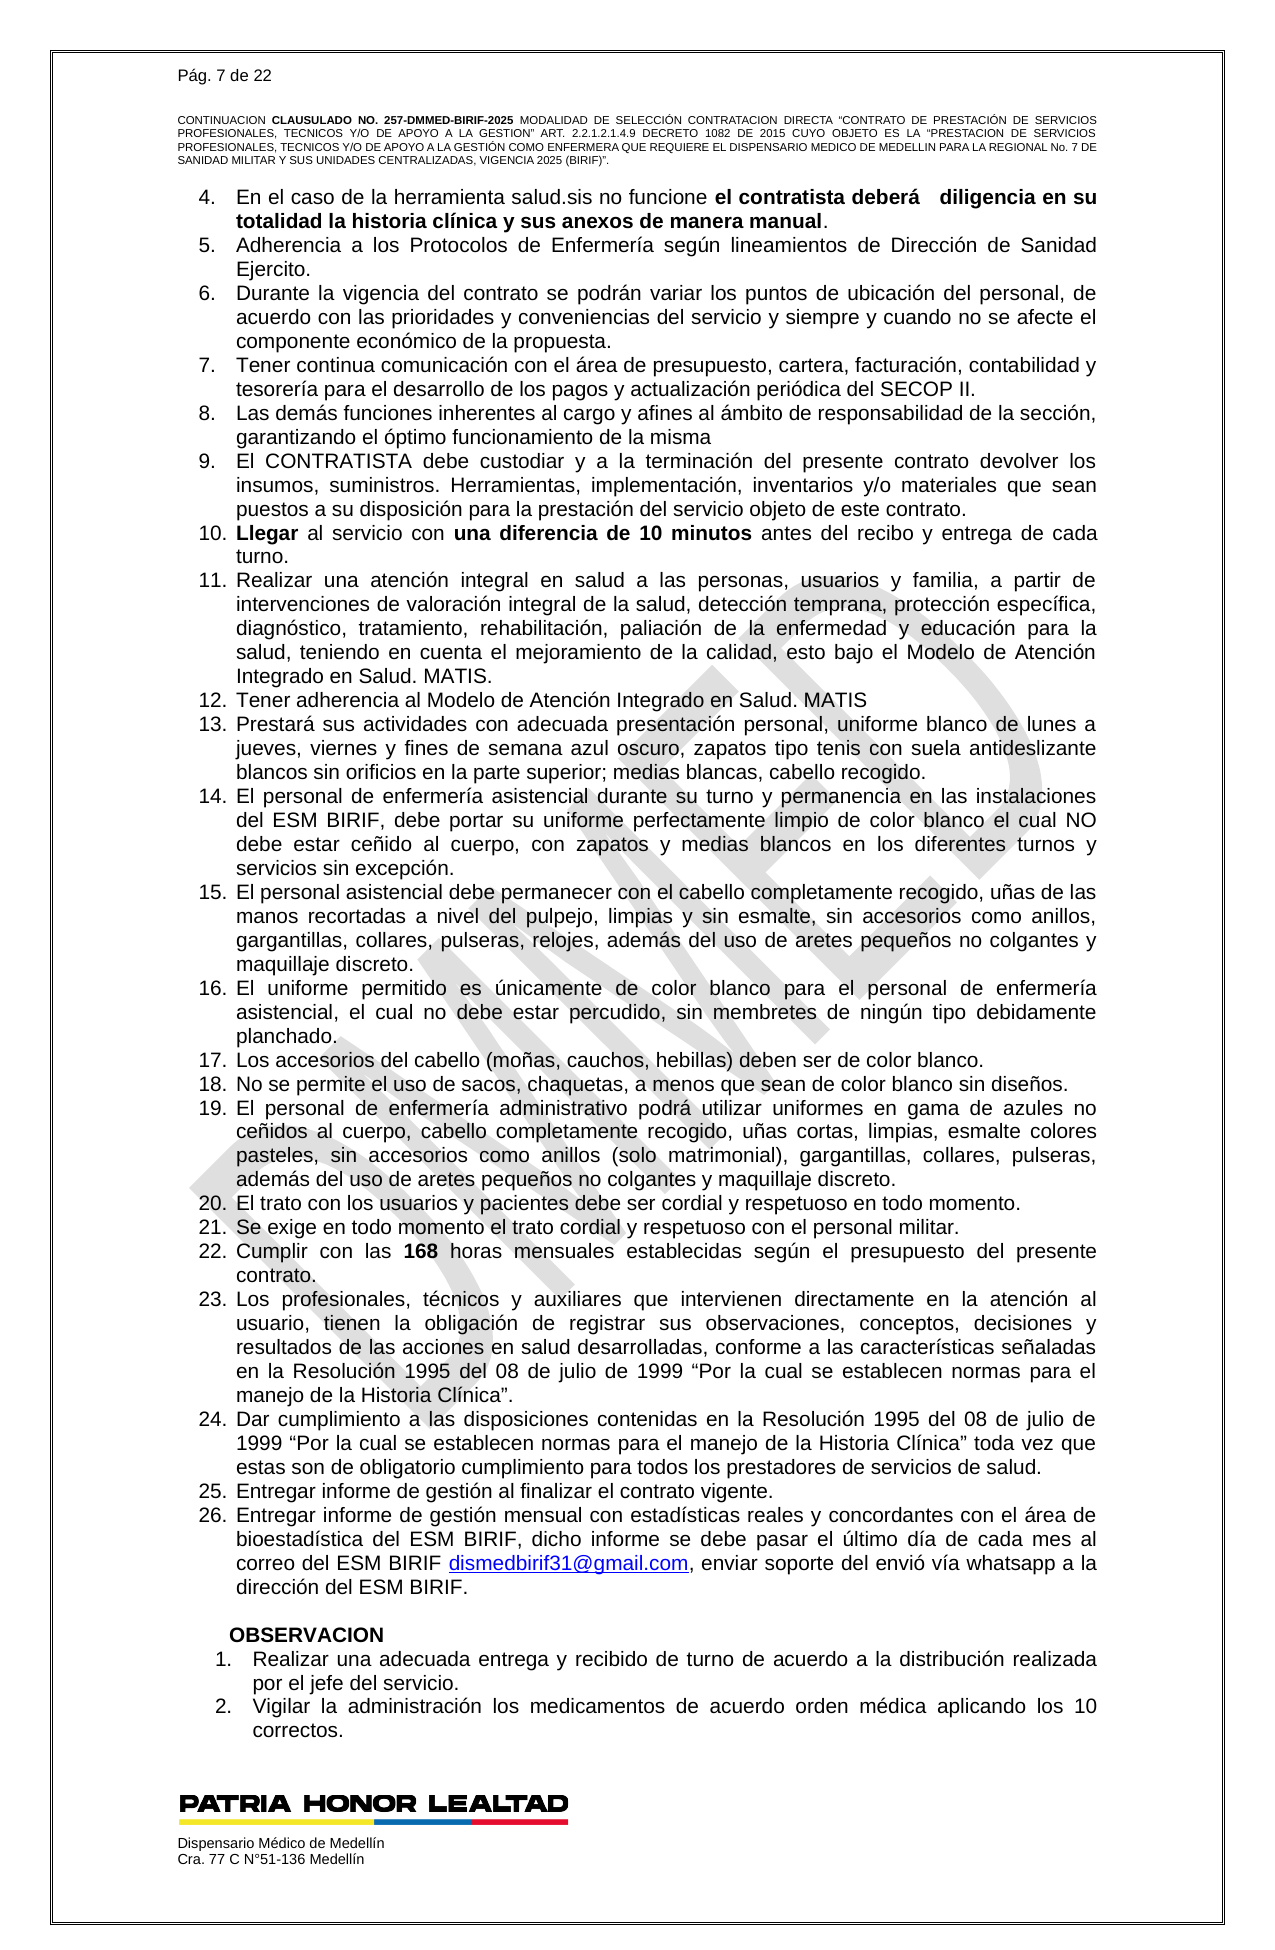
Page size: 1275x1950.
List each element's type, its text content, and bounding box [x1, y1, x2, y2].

list Dar cumplimiento a las disposiciones contenidas en la Resolución 1995 del 08 de julio de 1999 “Por la cual se establecen normas para el manejo de la Historia Clínica” toda vez que estas son de obligatorio cumplimiento para todos los prestadores de servicios de salud. [198, 1407, 1098, 1479]
list Realizar una adecuada entrega y recibido de turno de acuerdo a la distribución realizada por el jefe del servicio. [215, 1646, 1098, 1694]
list Las demás funciones inherentes al cargo y afines al ámbito de responsabilidad de la sección, garantizando el óptimo funcionamiento de la misma [198, 401, 1098, 448]
list Los accesorios del cabello (moñas, cauchos, hebillas) deben ser de color blanco. [198, 1047, 1098, 1071]
list El trato con los usuarios y pacientes debe ser cordial y respetuoso en todo momento. [198, 1191, 1098, 1215]
list Cumplir con las 168 horas mensuales establecidas según el presupuesto del presente contrato. [198, 1239, 1098, 1287]
picture [179, 1795, 569, 1825]
list Entregar informe de gestión mensual con estadísticas reales y concordantes con el área de bioestadística del ESM BIRIF, dicho informe se debe pasar el último día de cada mes al correo del ESM BIRIF dismedbirif31@gmail.com, enviar soporte del envió vía whatsapp a la dirección del ESM BIRIF. [198, 1503, 1098, 1598]
list El personal asistencial debe permanecer con el cabello completamente recogido, uñas de las manos recortadas a nivel del pulpejo, limpias y sin esmalte, sin accesorios como anillos, gargantillas, collares, pulseras, relojes, además del uso de aretes pequeños no colgantes y maquillaje discreto. [198, 880, 1098, 976]
list Realizar una atención integral en salud a las personas, usuarios y familia, a partir de intervenciones de valoración integral de la salud, detección temprana, protección específica, diagnóstico, tratamiento, rehabilitación, paliación de la enfermedad y educación para la salud, teniendo en cuenta el mejoramiento de la calidad, esto bajo el Modelo de Atención Integrado en Salud. MATIS. [198, 568, 1098, 688]
text OBSERVACION [229, 1622, 1098, 1646]
list El personal de enfermería asistencial durante su turno y permanencia en las instalaciones del ESM BIRIF, debe portar su uniforme perfectamente limpio de color blanco el cual NO debe estar ceñido al cuerpo, con zapatos y medias blancos en los diferentes turnos y servicios sin excepción. [198, 784, 1098, 880]
list Tener adherencia al Modelo de Atención Integrado en Salud. MATIS [198, 688, 1098, 712]
list Prestará sus actividades con adecuada presentación personal, uniforme blanco de lunes a jueves, viernes y fines de semana azul oscuro, zapatos tipo tenis con suela antideslizante blancos sin orificios en la parte superior; medias blancas, cabello recogido. [198, 712, 1098, 784]
list No se permite el uso de sacos, chaquetas, a menos que sean de color blanco sin diseños. [198, 1071, 1098, 1095]
list Tener continua comunicación con el área de presupuesto, cartera, facturación, contabilidad y tesorería para el desarrollo de los pagos y actualización periódica del SECOP II. [198, 353, 1098, 401]
list El uniforme permitido es únicamente de color blanco para el personal de enfermería asistencial, el cual no debe estar percudido, sin membretes de ningún tipo debidamente planchado. [198, 976, 1098, 1047]
list Entregar informe de gestión al finalizar el contrato vigente. [198, 1479, 1098, 1503]
list Los profesionales, técnicos y auxiliares que intervienen directamente en la atención al usuario, tienen la obligación de registrar sus observaciones, conceptos, decisiones y resultados de las acciones en salud desarrolladas, conforme a las características señaladas en la Resolución 1995 del 08 de julio de 1999 “Por la cual se establecen normas para el manejo de la Historia Clínica”. [198, 1287, 1098, 1407]
list Vigilar la administración los medicamentos de acuerdo orden médica aplicando los 10 correctos. [215, 1694, 1098, 1742]
list El CONTRATISTA debe custodiar y a la terminación del presente contrato devolver los insumos, suministros. Herramientas, implementación, inventarios y/o materiales que sean puestos a su disposición para la prestación del servicio objeto de este contrato. [198, 448, 1098, 520]
list En el caso de la herramienta salud.sis no funcione el contratista deberá diligencia en su totalidad la historia clínica y sus anexos de manera manual. [198, 185, 1098, 233]
list Durante la vigencia del contrato se podrán variar los puntos de ubicación del personal, de acuerdo con las prioridades y conveniencias del servicio y siempre y cuando no se afecte el componente económico de la propuesta. [198, 281, 1098, 353]
list Llegar al servicio con una diferencia de 10 minutos antes del recibo y entrega de cada turno. [198, 520, 1098, 568]
list Adherencia a los Protocolos de Enfermería según lineamientos de Dirección de Sanidad Ejercito. [198, 233, 1098, 281]
list El personal de enfermería administrativo podrá utilizar uniformes en gama de azules no ceñidos al cuerpo, cabello completamente recogido, uñas cortas, limpias, esmalte colores pasteles, sin accesorios como anillos (solo matrimonial), gargantillas, collares, pulseras, además del uso de aretes pequeños no colgantes y maquillaje discreto. [198, 1095, 1098, 1191]
list Se exige en todo momento el trato cordial y respetuoso con el personal militar. [198, 1215, 1098, 1239]
